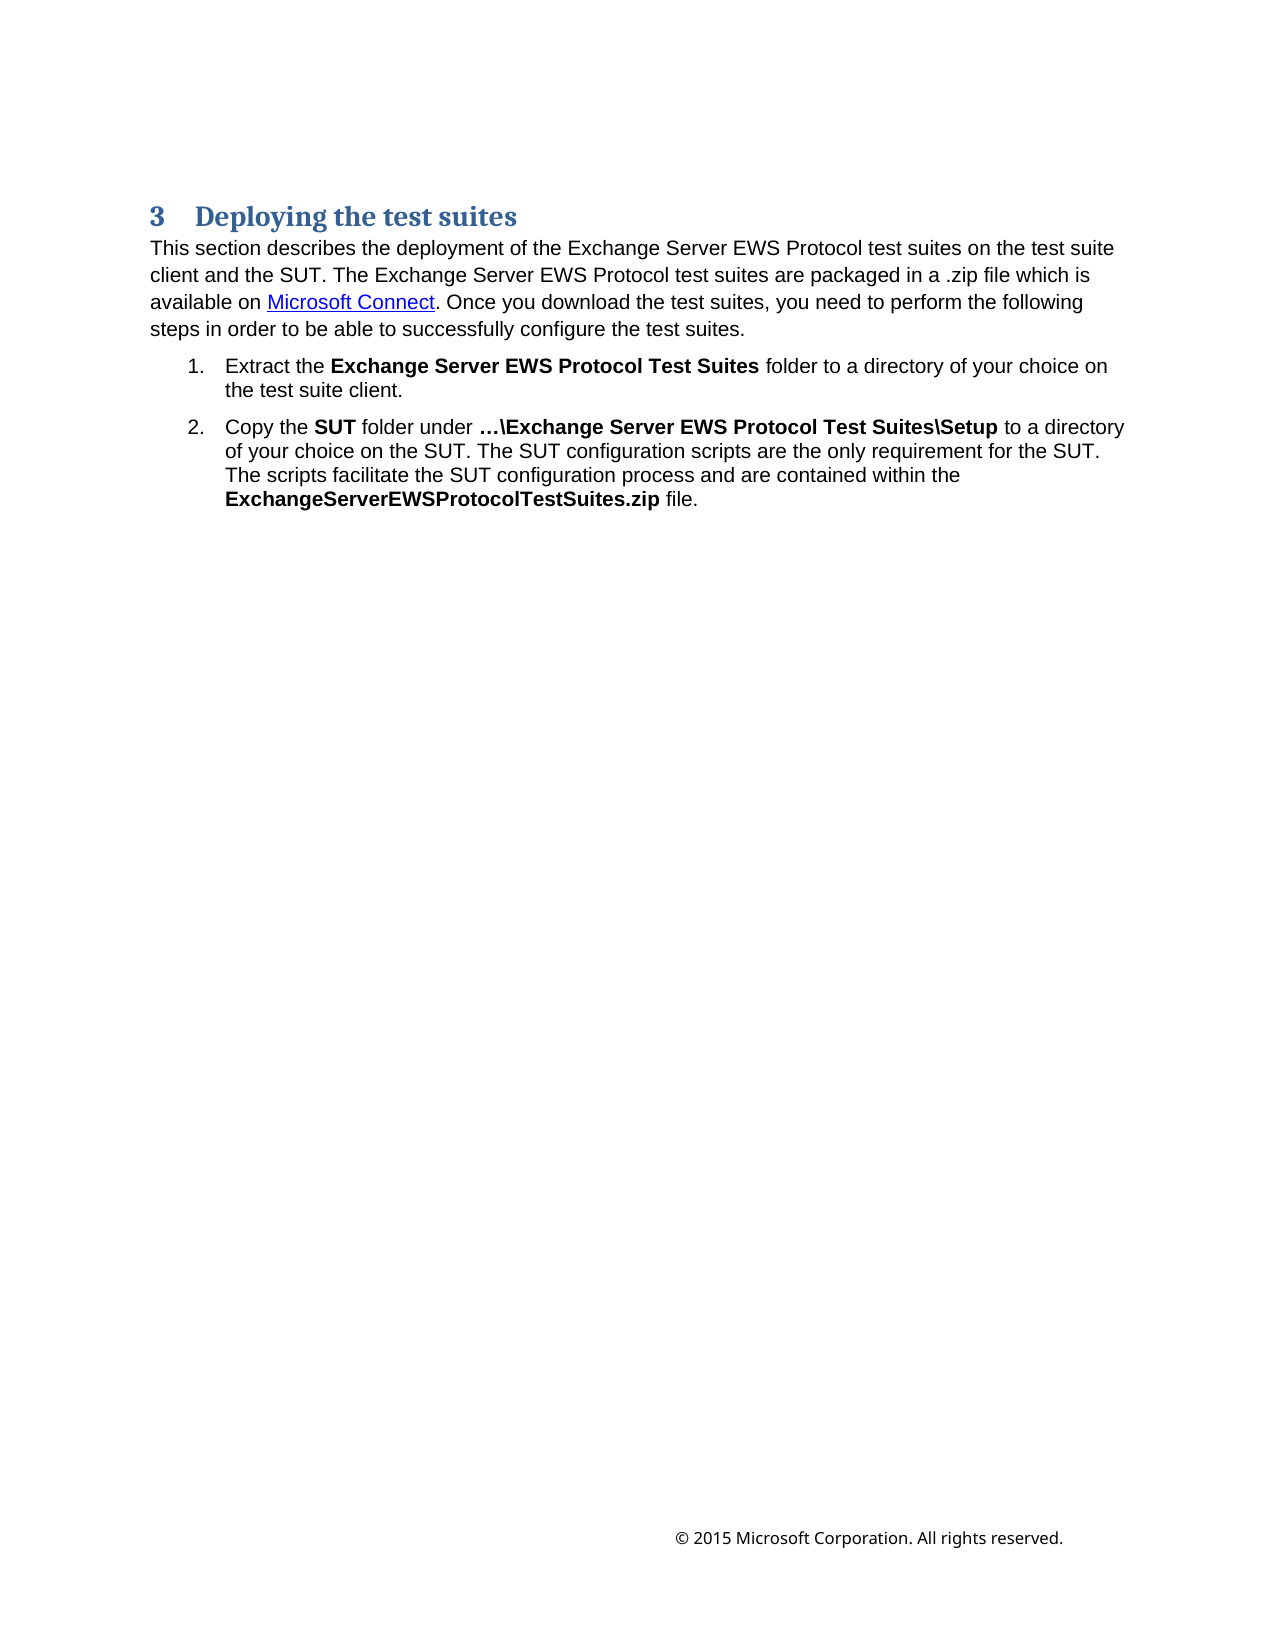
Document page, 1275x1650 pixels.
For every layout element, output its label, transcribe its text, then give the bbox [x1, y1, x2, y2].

list Copy the SUT folder under …\Exchange Server EWS Protocol Test Suites\Setup to a directory of your choice on the SUT. The SUT configuration scripts are the only requirement for the SUT. The scripts facilitate the SUT configuration process and are contained within the ExchangeServerEWSProtocolTestSuites.zip file. [187, 415, 1125, 511]
subtitle Deploying the test suites [150, 200, 1125, 233]
list Extract the Exchange Server EWS Protocol Test Suites folder to a directory of your choice on the test suite client. [187, 354, 1125, 402]
text This section describes the deployment of the Exchange Server EWS Protocol test suites on the test suite client and the SUT. The Exchange Server EWS Protocol test suites are packaged in a .zip file which is available on Microsoft Connect. Once you download the test suites, you need to perform the following steps in order to be able to successfully configure the test suites. [150, 233, 1125, 342]
